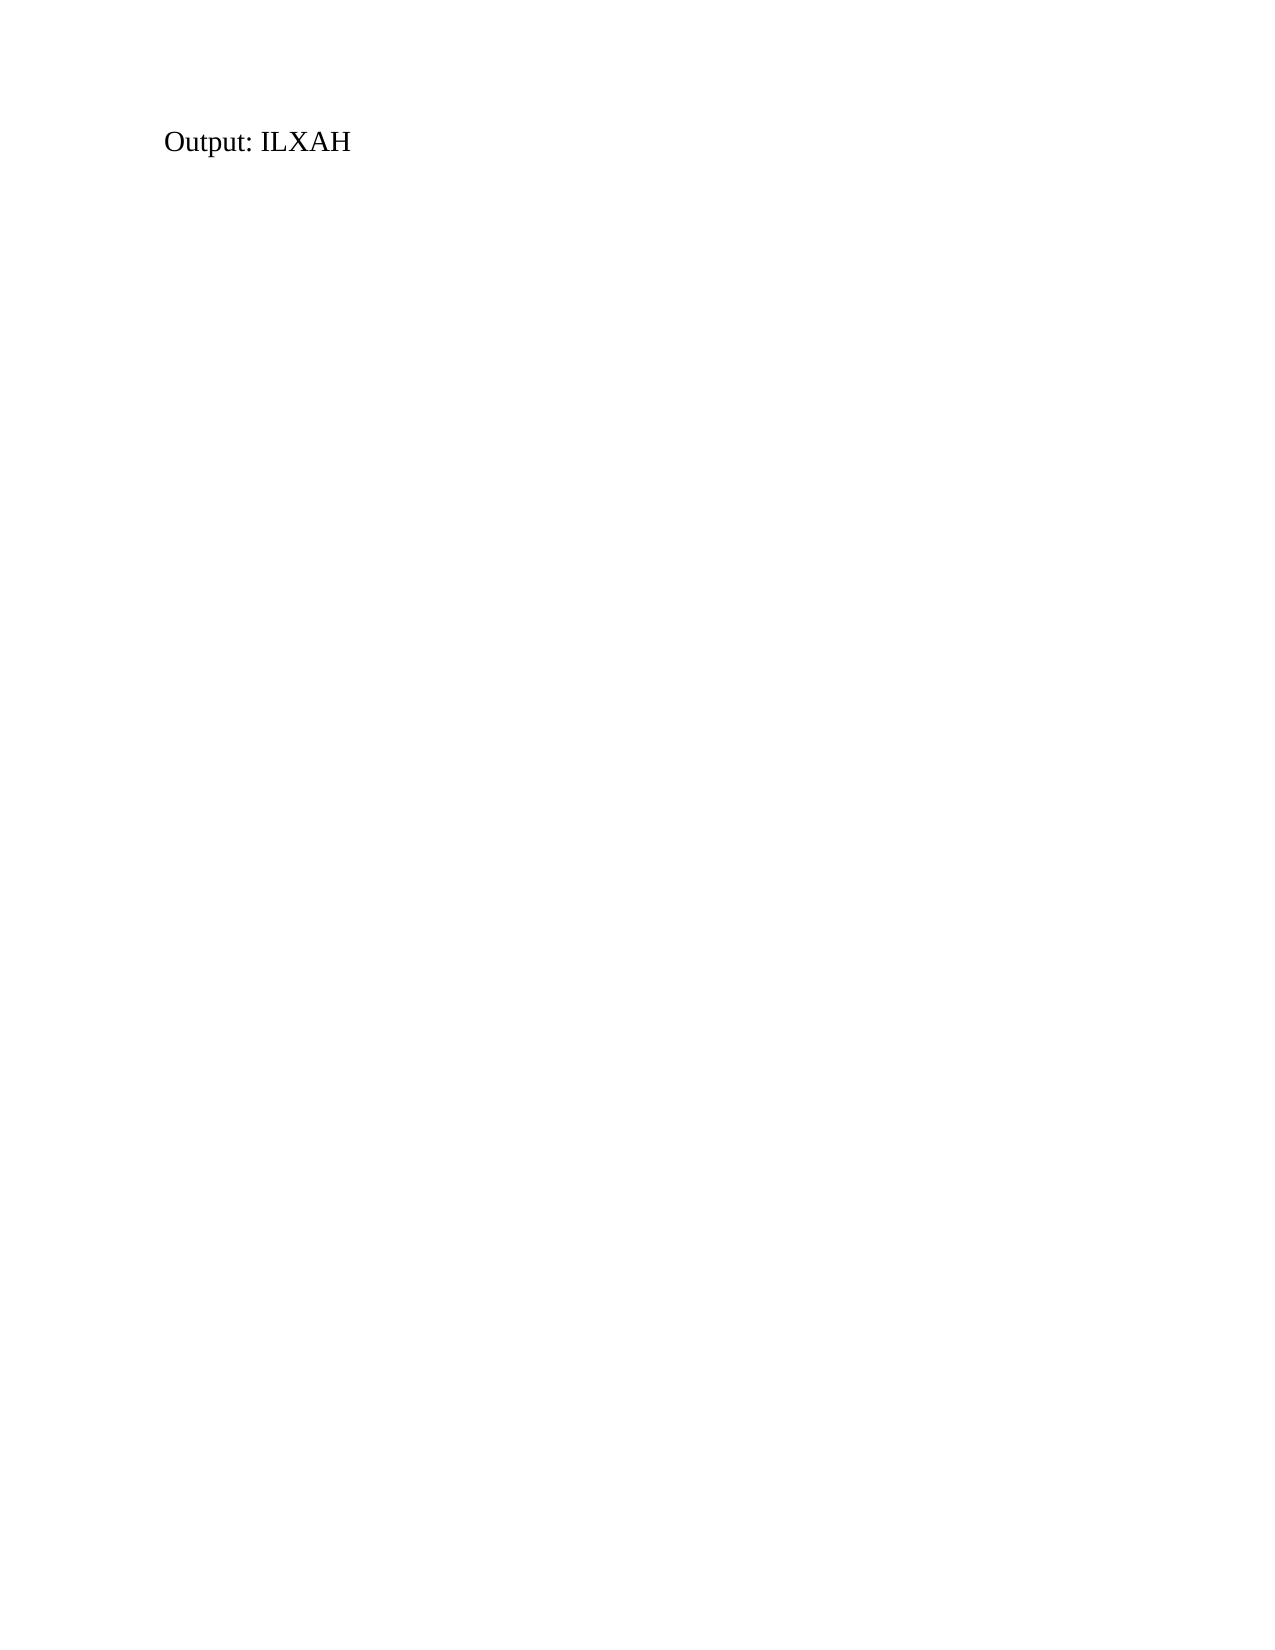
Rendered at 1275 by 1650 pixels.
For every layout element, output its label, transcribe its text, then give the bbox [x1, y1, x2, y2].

text Output: ILXAH [164, 125, 1194, 158]
